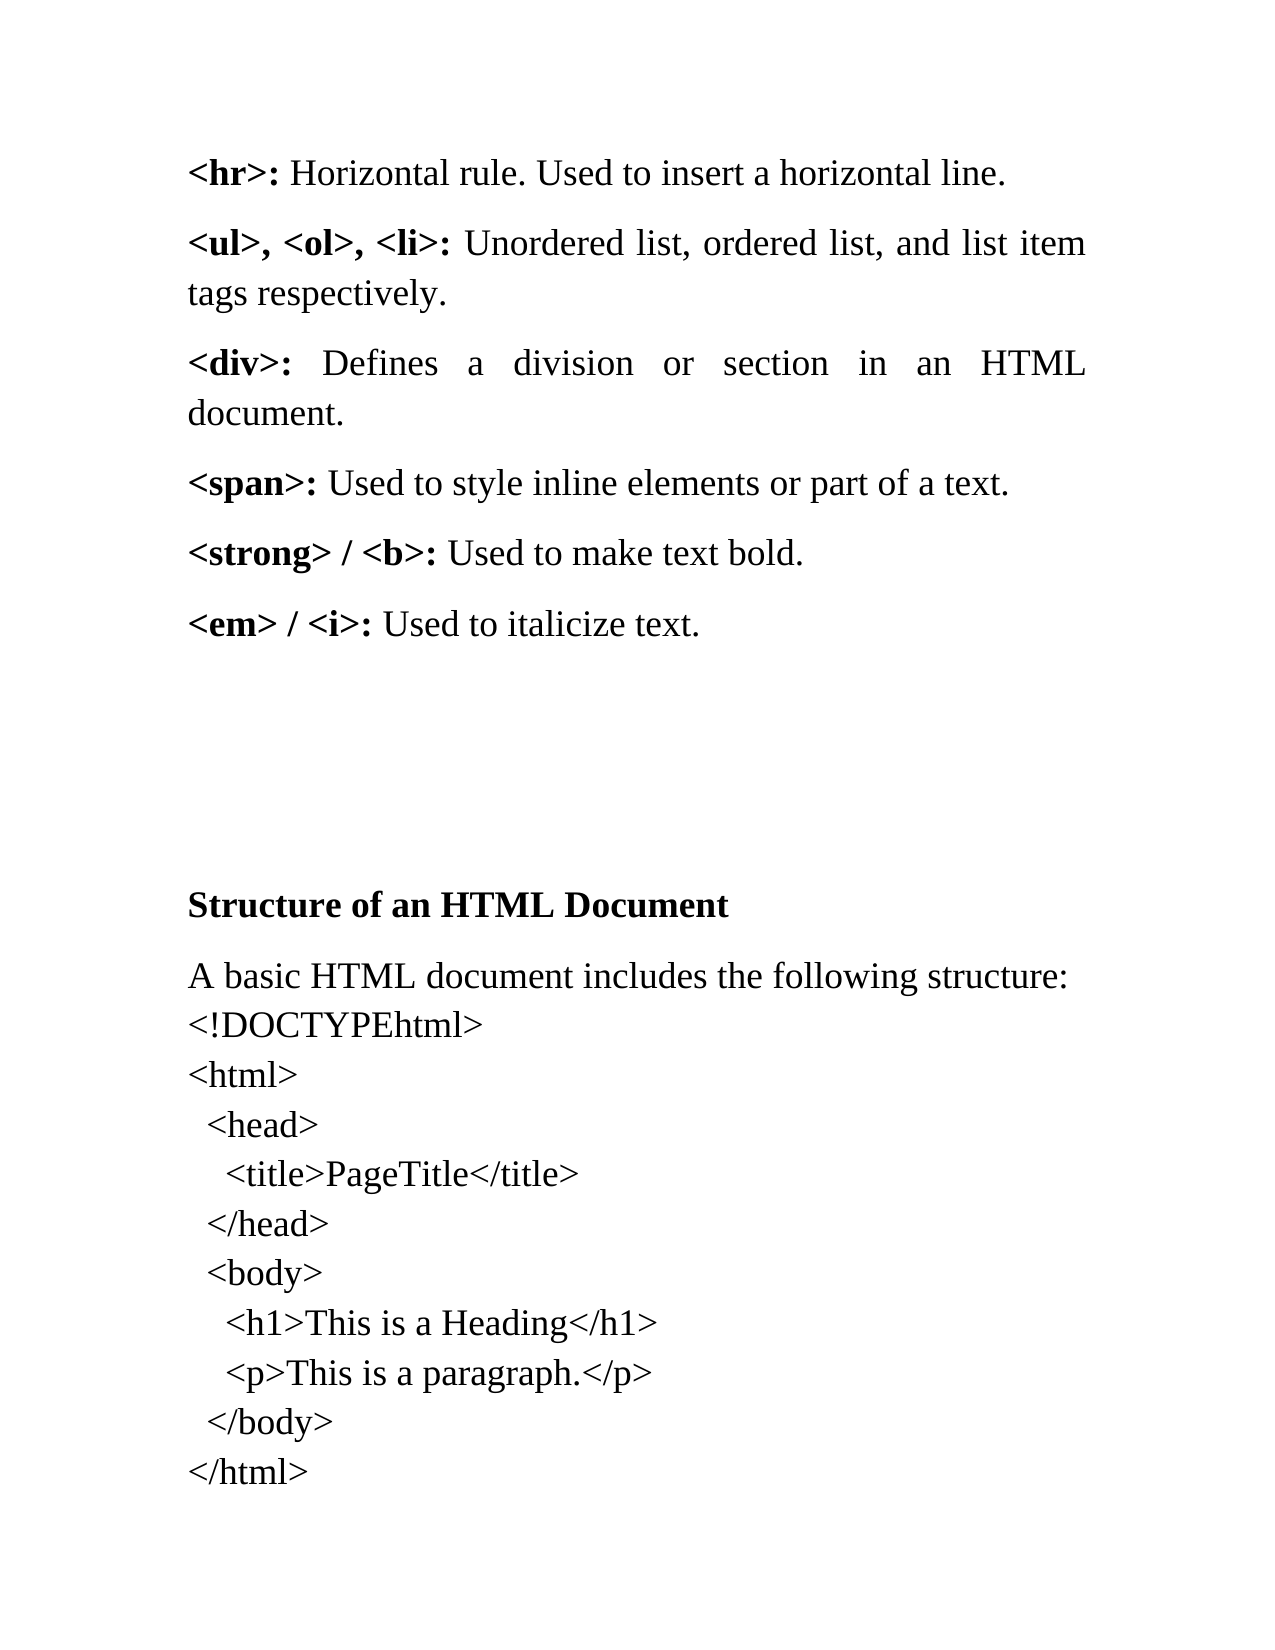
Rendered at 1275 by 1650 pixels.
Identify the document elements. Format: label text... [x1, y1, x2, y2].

text <em> / <i>: Used to italicize text. [187, 601, 1087, 644]
text <div>: Defines a division or section in an HTML document. [187, 340, 1087, 433]
text <ul>, <ol>, <li>: Unordered list, ordered list, and list item tags respectively. [187, 220, 1087, 313]
text Structure of an HTML Document [187, 883, 1087, 926]
text <hr>: Horizontal rule. Used to insert a horizontal line. [187, 150, 1087, 193]
text <strong> / <b>: Used to make text bold. [187, 531, 1087, 574]
text A basic HTML document includes the following structure: <!DOCTYPEhtml> <html> <head> <title>PageTitle</title> </head> <body> <h1>This is a Heading</h1> <p>This is a paragraph.</p> </body> </html> [187, 953, 1087, 1492]
text <span>: Used to style inline elements or part of a text. [187, 460, 1087, 503]
